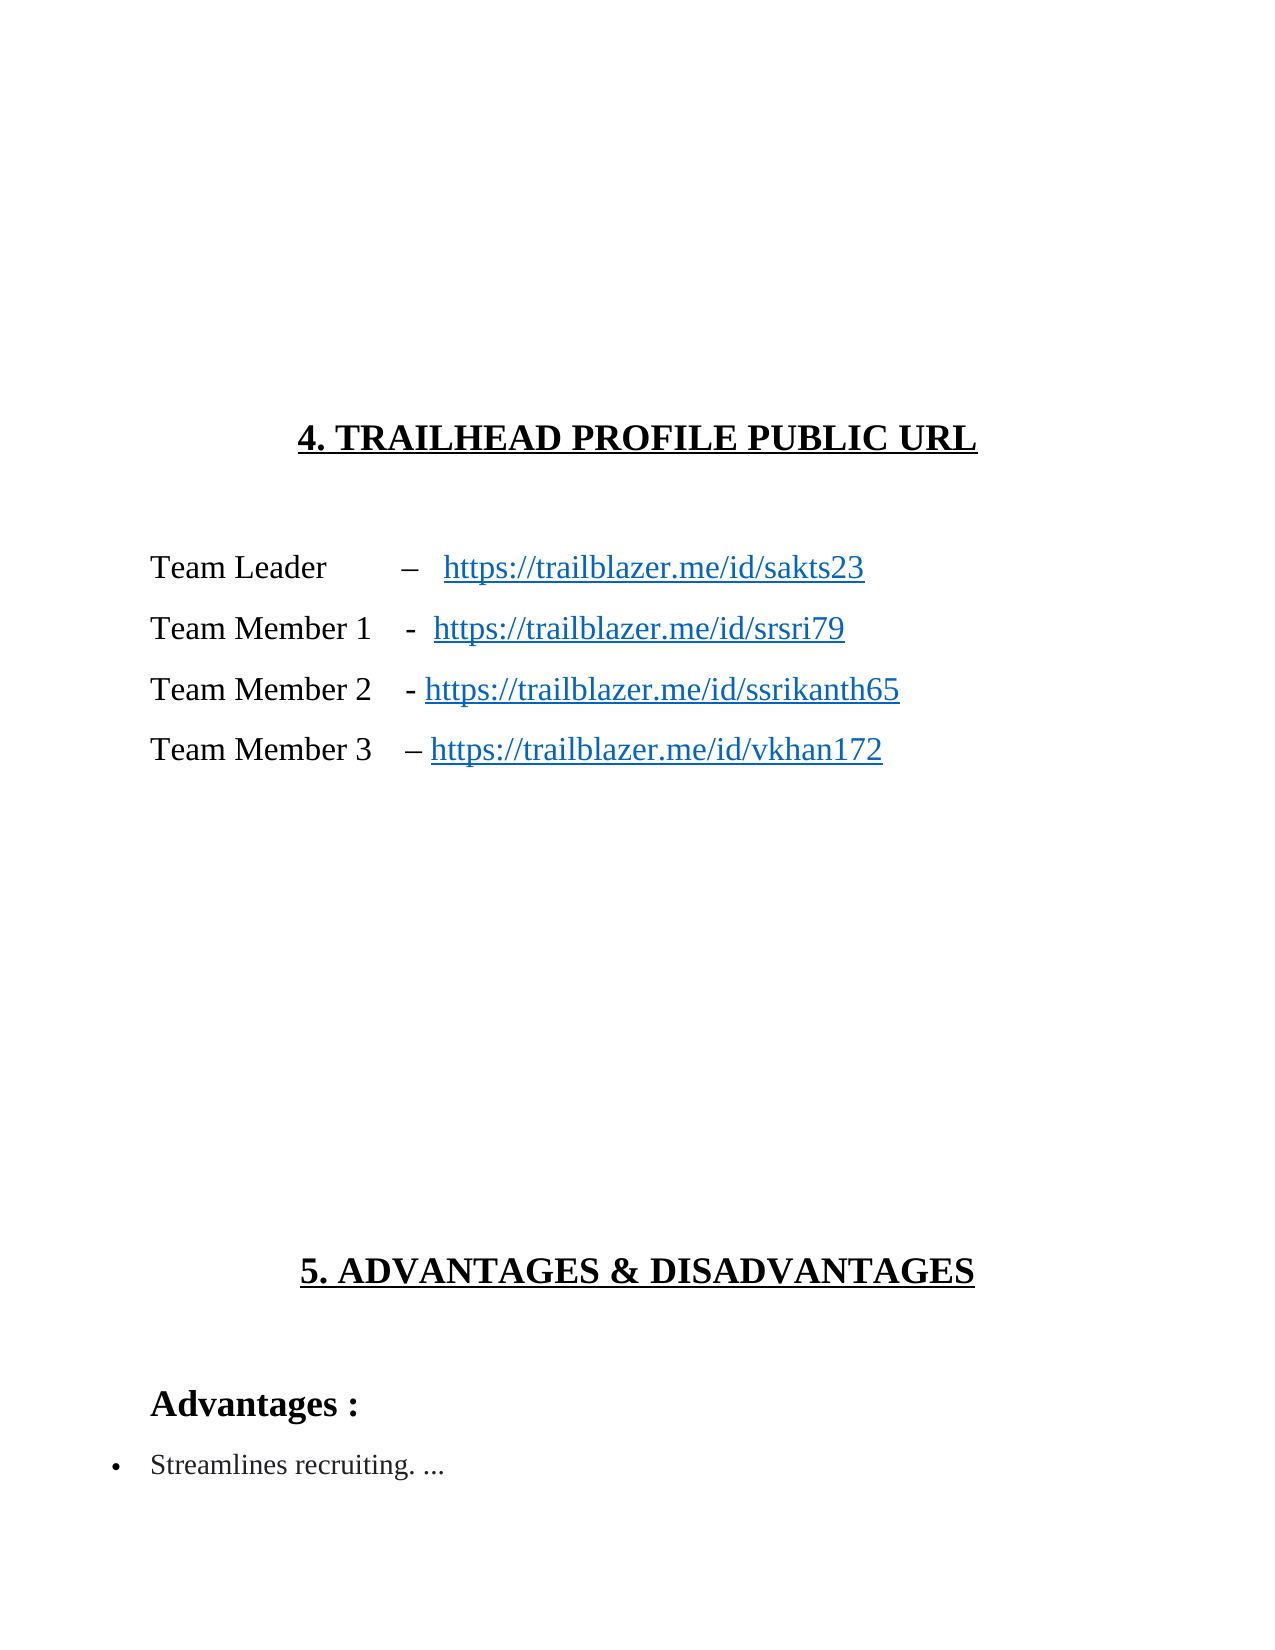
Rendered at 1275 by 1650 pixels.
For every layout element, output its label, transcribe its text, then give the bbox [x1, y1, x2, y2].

text Advantages : [150, 1381, 1125, 1424]
list Streamlines recruiting. ... [112, 1447, 1125, 1481]
text Team Member 2 - https://trailblazer.me/id/ssrikanth65 [150, 669, 1125, 707]
text 4. TRAILHEAD PROFILE PUBLIC URL [150, 415, 1125, 458]
text Team Leader – https://trailblazer.me/id/sakts23 [150, 547, 1125, 586]
text Team Member 3 – https://trailblazer.me/id/vkhan172 [150, 730, 1125, 768]
text Team Member 1 - https://trailblazer.me/id/srsri79 [150, 608, 1125, 647]
text 5. ADVANTAGES & DISADVANTAGES [150, 1249, 1125, 1292]
